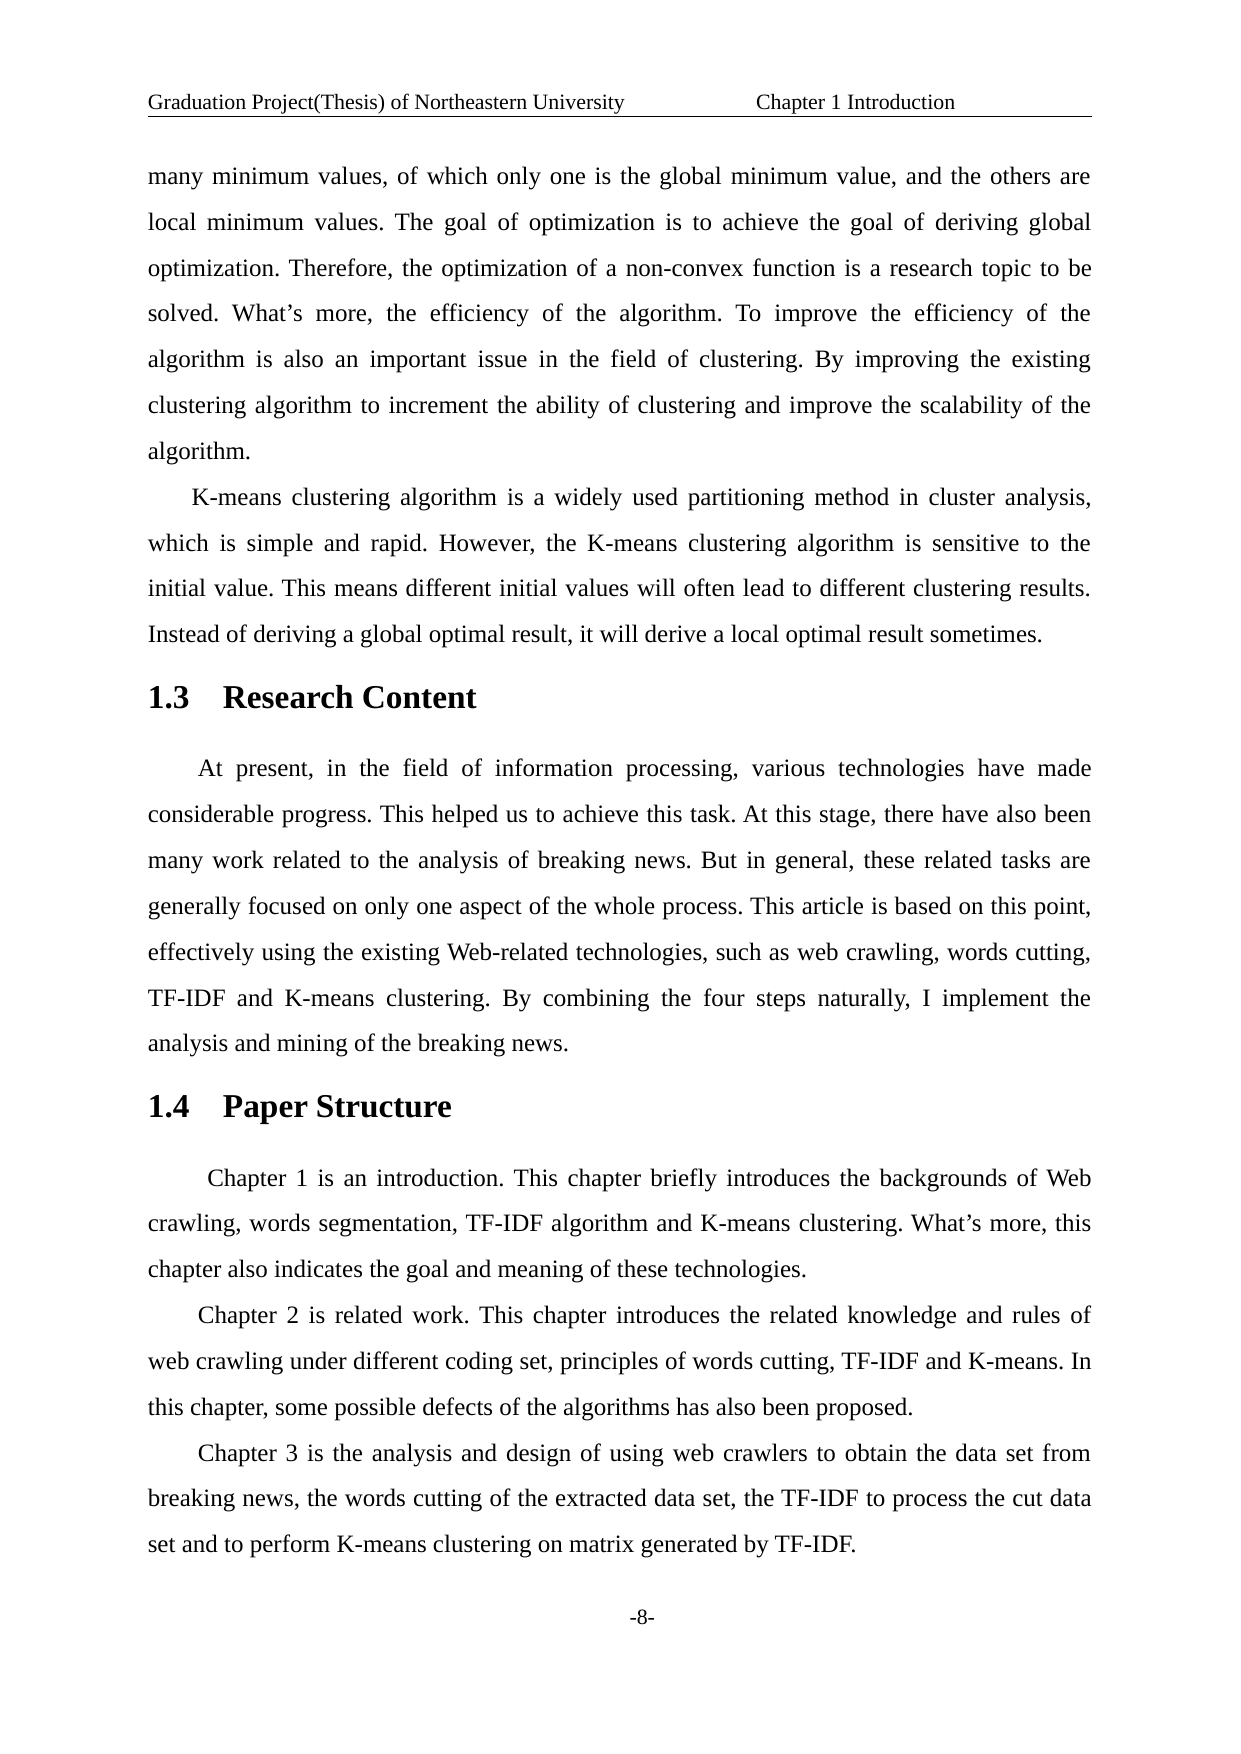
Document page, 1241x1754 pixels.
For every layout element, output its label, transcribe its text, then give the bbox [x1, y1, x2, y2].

text At present, in the field of information processing, various technologies have made considerable progress. This helped us to achieve this task. At this stage, there have also been many work related to the analysis of breaking news. But in general, these related tasks are generally focused on only one aspect of the whole process. This article is based on this point, effectively using the existing Web-related technologies, such as web crawling, words cutting, TF-IDF and K-means clustering. By combining the four steps naturally, I implement the analysis and mining of the breaking news. [148, 740, 1092, 1061]
text Chapter 2 is related work. This chapter introduces the related knowledge and rules of web crawling under different coding set, principles of words cutting, TF-IDF and K-means. In this chapter, some possible defects of the algorithms has also been proposed. [148, 1287, 1092, 1424]
subtitle Research Content [148, 677, 1092, 715]
subtitle Paper Structure [148, 1086, 1092, 1124]
text K-means clustering algorithm is a widely used partitioning method in cluster analysis, which is simple and rapid. However, the K-means clustering algorithm is sensitive to the initial value. This means different initial values will often lead to different clustering results. Instead of deriving a global optimal result, it will derive a local optimal result sometimes. [148, 468, 1092, 652]
text Chapter 3 is the analysis and design of using web crawlers to obtain the data set from breaking news, the words cutting of the extracted data set, the TF-IDF to process the cut data set and to perform K-means clustering on matrix generated by TF-IDF. [148, 1424, 1092, 1562]
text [148, 148, 1092, 468]
text Chapter 1 is an introduction. This chapter briefly introduces the backgrounds of Web crawling, words segmentation, TF-IDF algorithm and K-means clustering. What’s more, this chapter also indicates the goal and meaning of these technologies. [148, 1149, 1092, 1287]
